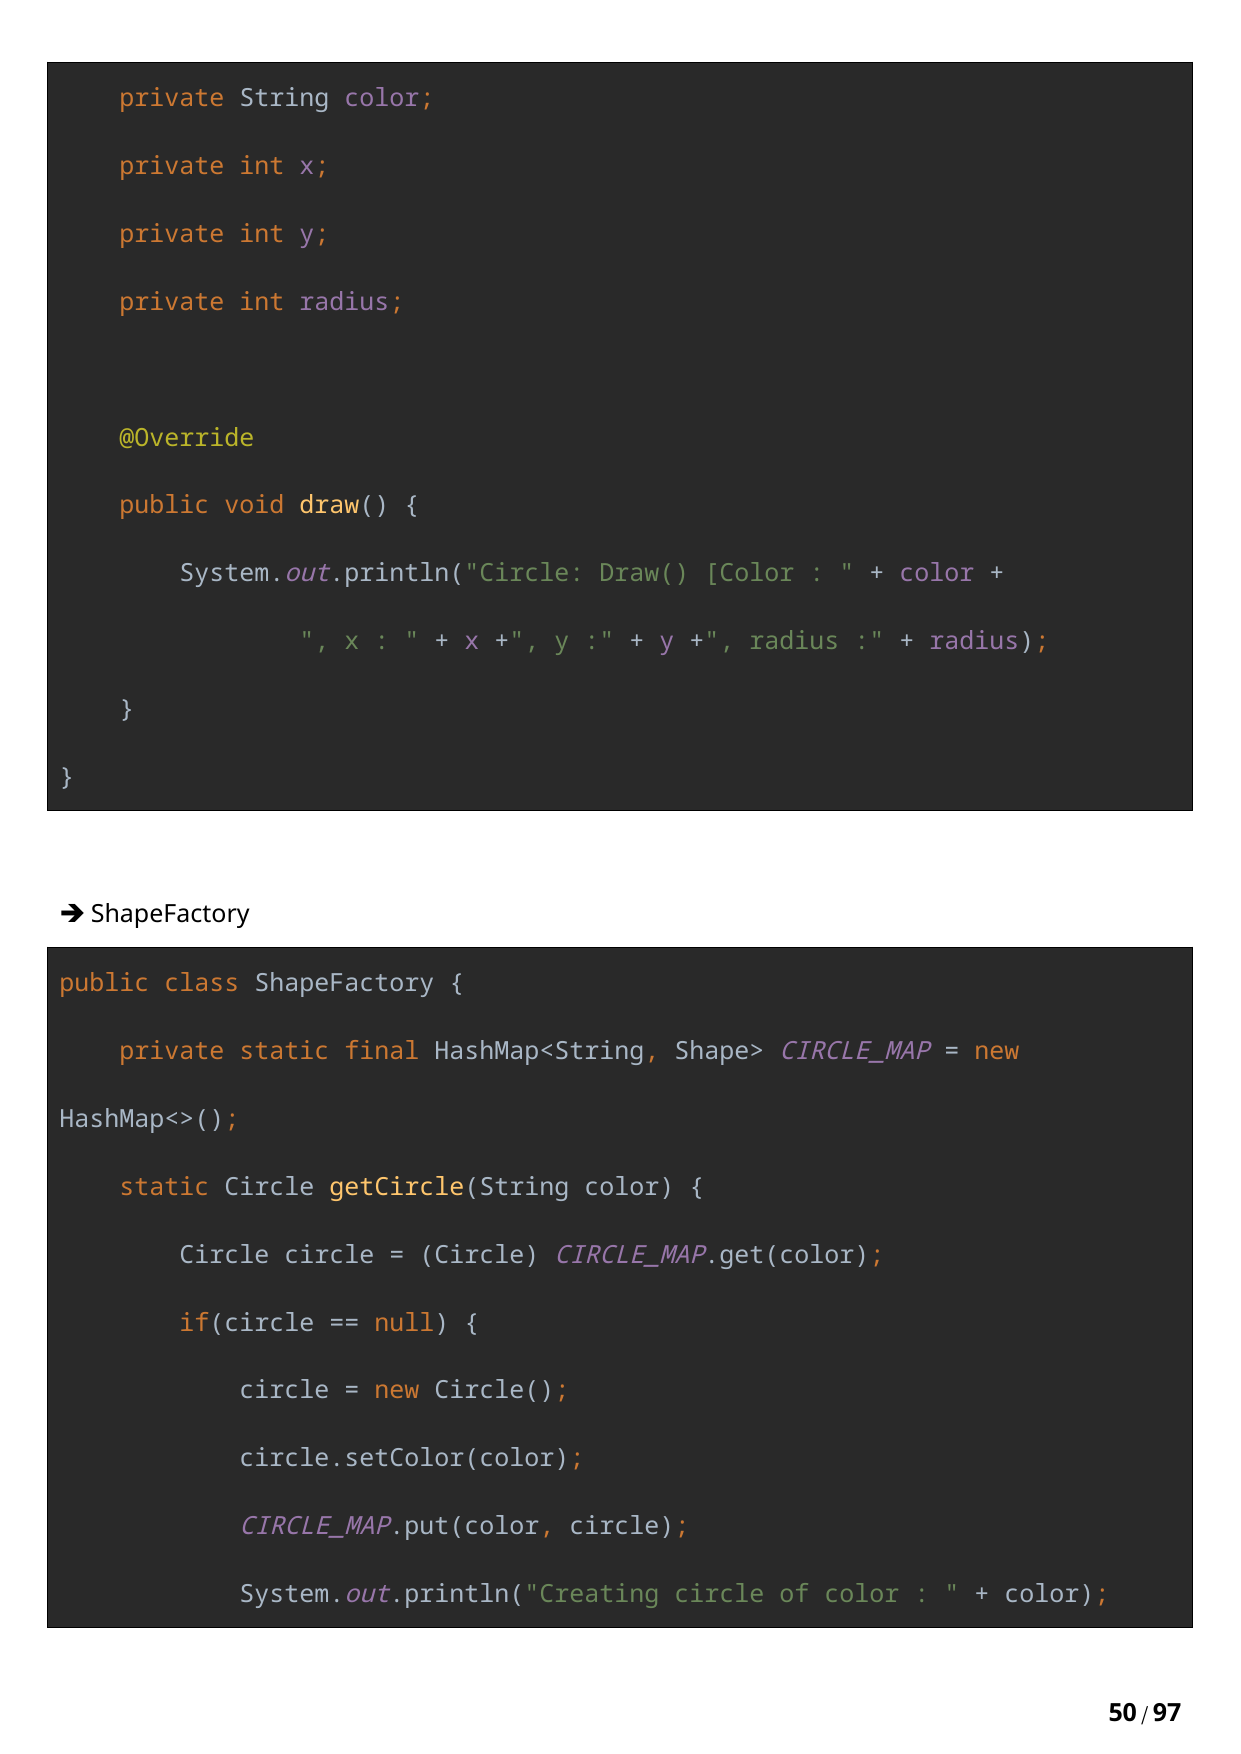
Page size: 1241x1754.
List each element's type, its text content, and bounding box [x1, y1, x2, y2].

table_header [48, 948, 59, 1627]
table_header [48, 63, 1192, 810]
text ShapeFactory [59, 879, 1181, 947]
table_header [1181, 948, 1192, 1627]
